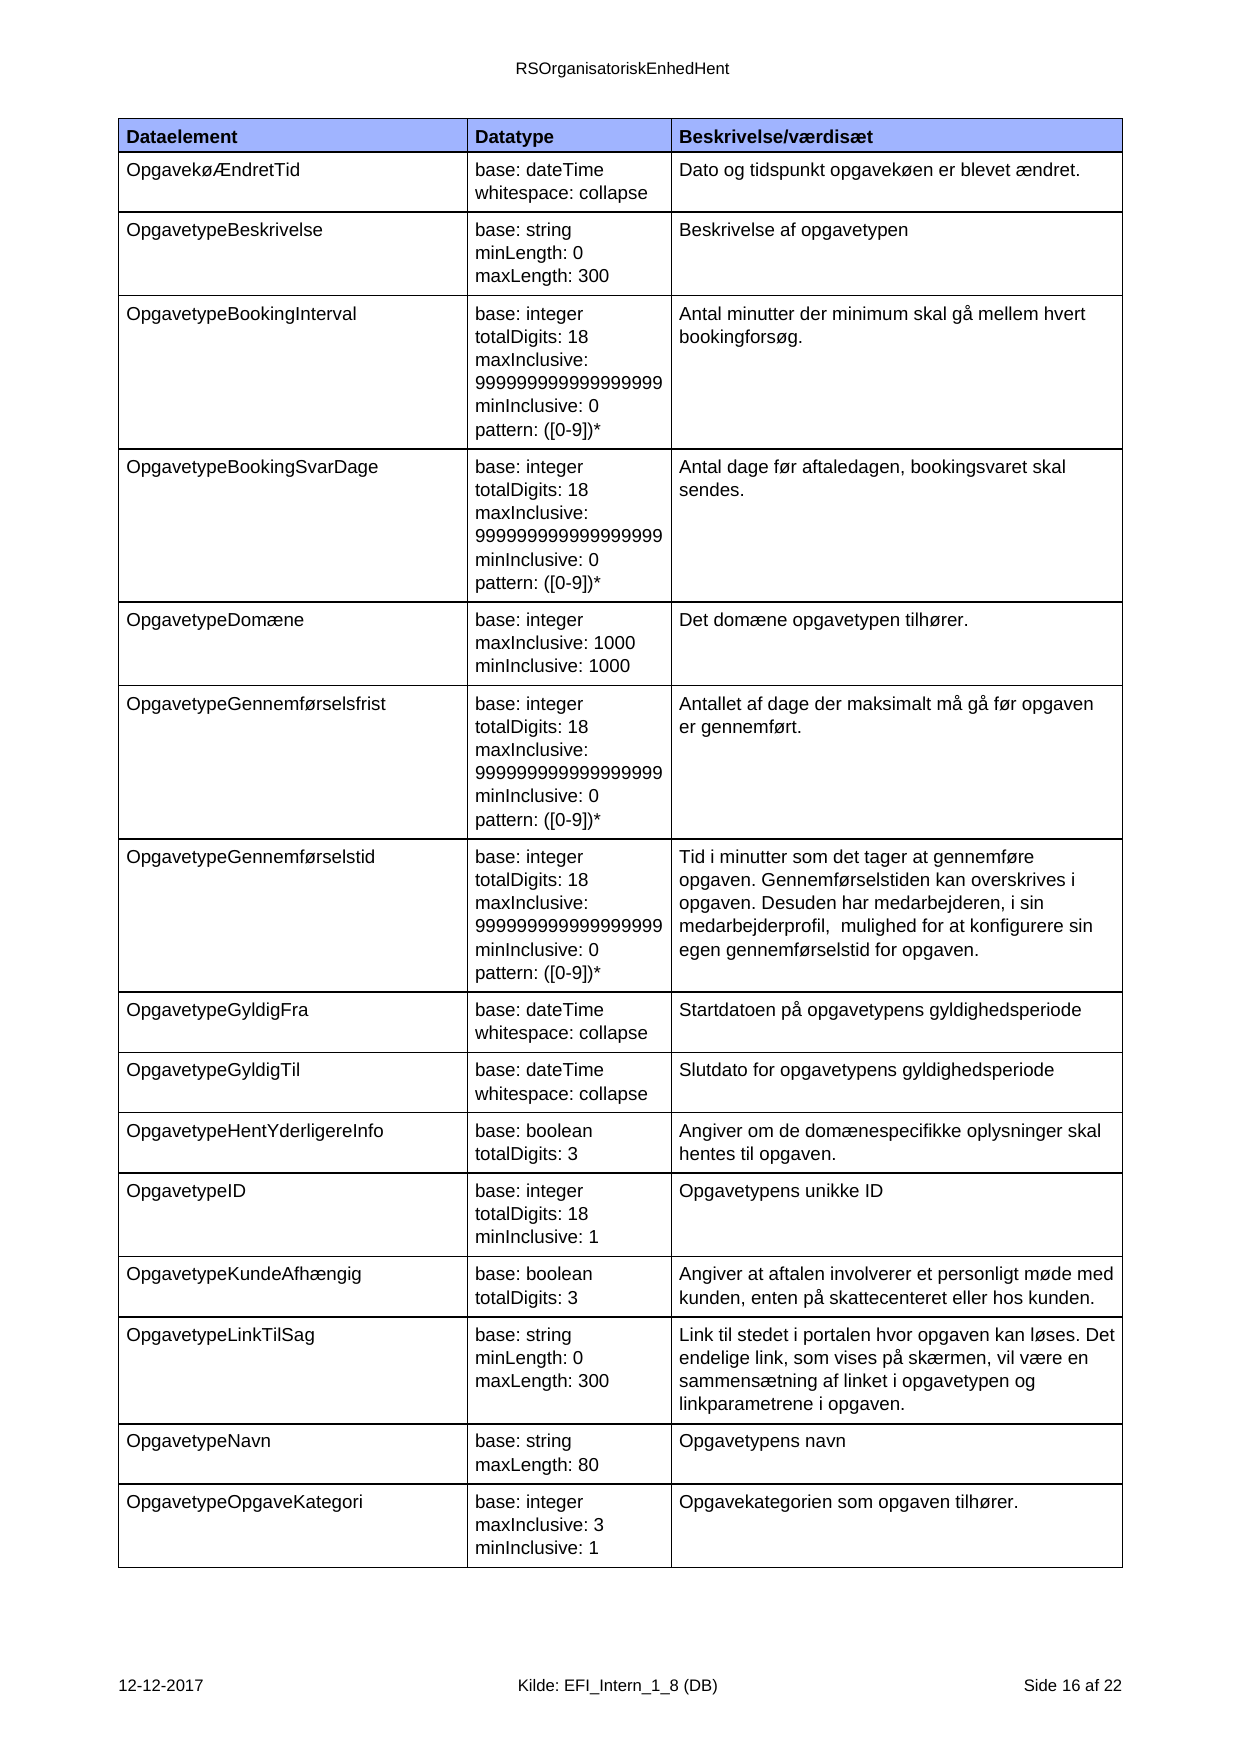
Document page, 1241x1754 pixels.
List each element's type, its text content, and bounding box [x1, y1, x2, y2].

table_cell base: string minLength: 0 maxLength: 300 [468, 1318, 671, 1423]
table_cell base: string minLength: 0 maxLength: 300 [468, 213, 671, 295]
table_cell OpgavetypeGennemførselsfrist [119, 686, 467, 838]
table_cell OpgavetypeOpgaveKategori [119, 1485, 467, 1567]
table_cell OpgavetypeBookingSvarDage [119, 450, 467, 601]
table_cell OpgavetypeGennemførselstid [119, 840, 467, 991]
table_cell Link til stedet i portalen hvor opgaven kan løses. Det endelige link, som vises på skærmen, vil være en sammensætning af linket i opgavetypen og linkparametrene i opgaven. [672, 1318, 1122, 1423]
table_cell OpgavetypeKundeAfhængig [119, 1257, 467, 1316]
table_cell OpgavetypeLinkTilSag [119, 1318, 467, 1423]
table_cell Beskrivelse af opgavetypen [672, 213, 1122, 295]
table_cell base: dateTime whitespace: collapse [468, 153, 671, 211]
table_cell base: dateTime whitespace: collapse [468, 1053, 671, 1112]
table_cell base: integer totalDigits: 18 maxInclusive: 999999999999999999 minInclusive: 0 pattern: ([0-9])* [468, 296, 671, 448]
table_cell OpgavetypeNavn [119, 1425, 467, 1483]
table_cell OpgavetypeID [119, 1174, 467, 1256]
table_cell OpgavetypeHentYderligereInfo [119, 1113, 467, 1172]
table_header Beskrivelse/værdisæt [672, 119, 1122, 151]
table_cell base: boolean totalDigits: 3 [468, 1113, 671, 1172]
table_cell OpgavetypeDomæne [119, 603, 467, 685]
table_cell base: boolean totalDigits: 3 [468, 1257, 671, 1316]
table_cell Startdatoen på opgavetypens gyldighedsperiode [672, 993, 1122, 1052]
table_cell base: dateTime whitespace: collapse [468, 993, 671, 1052]
table_header Datatype [468, 119, 671, 151]
table_cell OpgavetypeGyldigFra [119, 993, 467, 1052]
table_cell Det domæne opgavetypen tilhører. [672, 603, 1122, 685]
table_cell Opgavetypens unikke ID [672, 1174, 1122, 1256]
table_cell Antal dage før aftaledagen, bookingsvaret skal sendes. [672, 450, 1122, 601]
table_cell Angiver om de domænespecifikke oplysninger skal hentes til opgaven. [672, 1113, 1122, 1172]
table_cell Antallet af dage der maksimalt må gå før opgaven er gennemført. [672, 686, 1122, 838]
table_cell OpgavekøÆndretTid [119, 153, 467, 211]
table_cell OpgavetypeGyldigTil [119, 1053, 467, 1112]
table_header Dataelement [119, 119, 467, 151]
table_cell base: integer maxInclusive: 1000 minInclusive: 1000 [468, 603, 671, 685]
table_cell base: integer maxInclusive: 3 minInclusive: 1 [468, 1485, 671, 1567]
table_cell Opgavekategorien som opgaven tilhører. [672, 1485, 1122, 1567]
table_cell Opgavetypens navn [672, 1425, 1122, 1483]
table_cell OpgavetypeBookingInterval [119, 296, 467, 448]
table_cell Slutdato for opgavetypens gyldighedsperiode [672, 1053, 1122, 1112]
table_cell base: integer totalDigits: 18 minInclusive: 1 [468, 1174, 671, 1256]
table_cell base: string maxLength: 80 [468, 1425, 671, 1483]
table_cell base: integer totalDigits: 18 maxInclusive: 999999999999999999 minInclusive: 0 pattern: ([0-9])* [468, 450, 671, 601]
table_cell Dato og tidspunkt opgavekøen er blevet ændret. [672, 153, 1122, 211]
table_cell Angiver at aftalen involverer et personligt møde med kunden, enten på skattecenteret eller hos kunden. [672, 1257, 1122, 1316]
table_cell Antal minutter der minimum skal gå mellem hvert bookingforsøg. [672, 296, 1122, 448]
table_cell base: integer totalDigits: 18 maxInclusive: 999999999999999999 minInclusive: 0 pattern: ([0-9])* [468, 840, 671, 991]
table_cell OpgavetypeBeskrivelse [119, 213, 467, 295]
table_cell Tid i minutter som det tager at gennemføre opgaven. Gennemførselstiden kan overskrives i opgaven. Desuden har medarbejderen, i sin medarbejderprofil, mulighed for at konfigurere sin egen gennemførselstid for opgaven. [672, 840, 1122, 991]
table_cell base: integer totalDigits: 18 maxInclusive: 999999999999999999 minInclusive: 0 pattern: ([0-9])* [468, 686, 671, 838]
